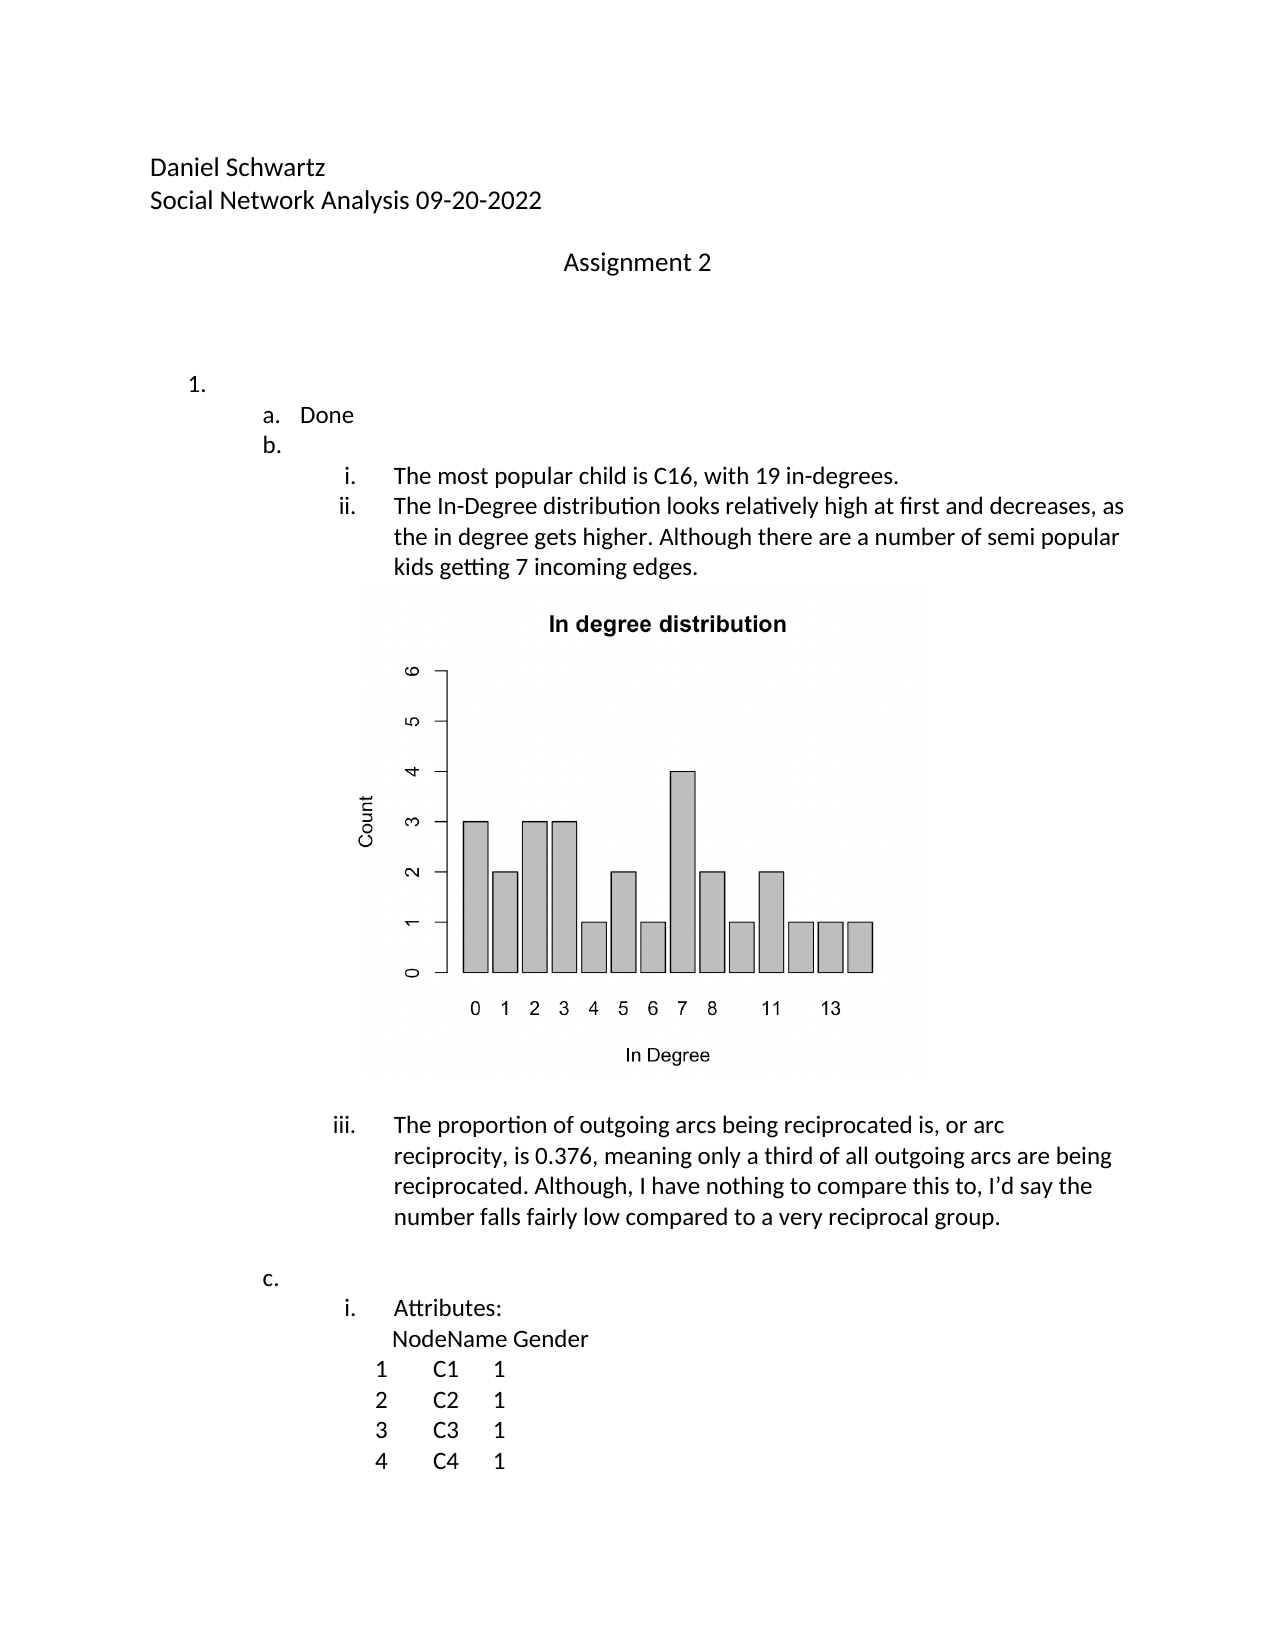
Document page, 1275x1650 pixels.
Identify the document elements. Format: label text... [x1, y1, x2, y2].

list Attributes: [356, 1292, 1125, 1323]
list NodeName Gender [375, 1323, 1125, 1353]
list 1 C1 1 [375, 1353, 1125, 1384]
list Done [262, 399, 1125, 429]
picture [356, 582, 929, 1079]
list The most popular child is C16, with 19 in-degrees. [356, 460, 1125, 491]
list 4 C4 1 [375, 1445, 1125, 1476]
text Assignment 2 [150, 245, 1125, 278]
list 3 C3 1 [375, 1414, 1125, 1445]
text Daniel Schwartz Social Network Analysis 09-20-2022 [150, 150, 1125, 216]
list The proportion of outgoing arcs being reciprocated is, or arc reciprocity, is 0.376, meaning only a third of all outgoing arcs are being reciprocated. Although, I have nothing to compare this to, I’d say the number falls fairly low compared to a very reciprocal group. [356, 1109, 1125, 1231]
list 2 C2 1 [375, 1384, 1125, 1414]
list The In-Degree distribution looks relatively high at first and decreases, as the in degree gets higher. Although there are a number of semi popular kids getting 7 incoming edges. [356, 491, 1125, 582]
